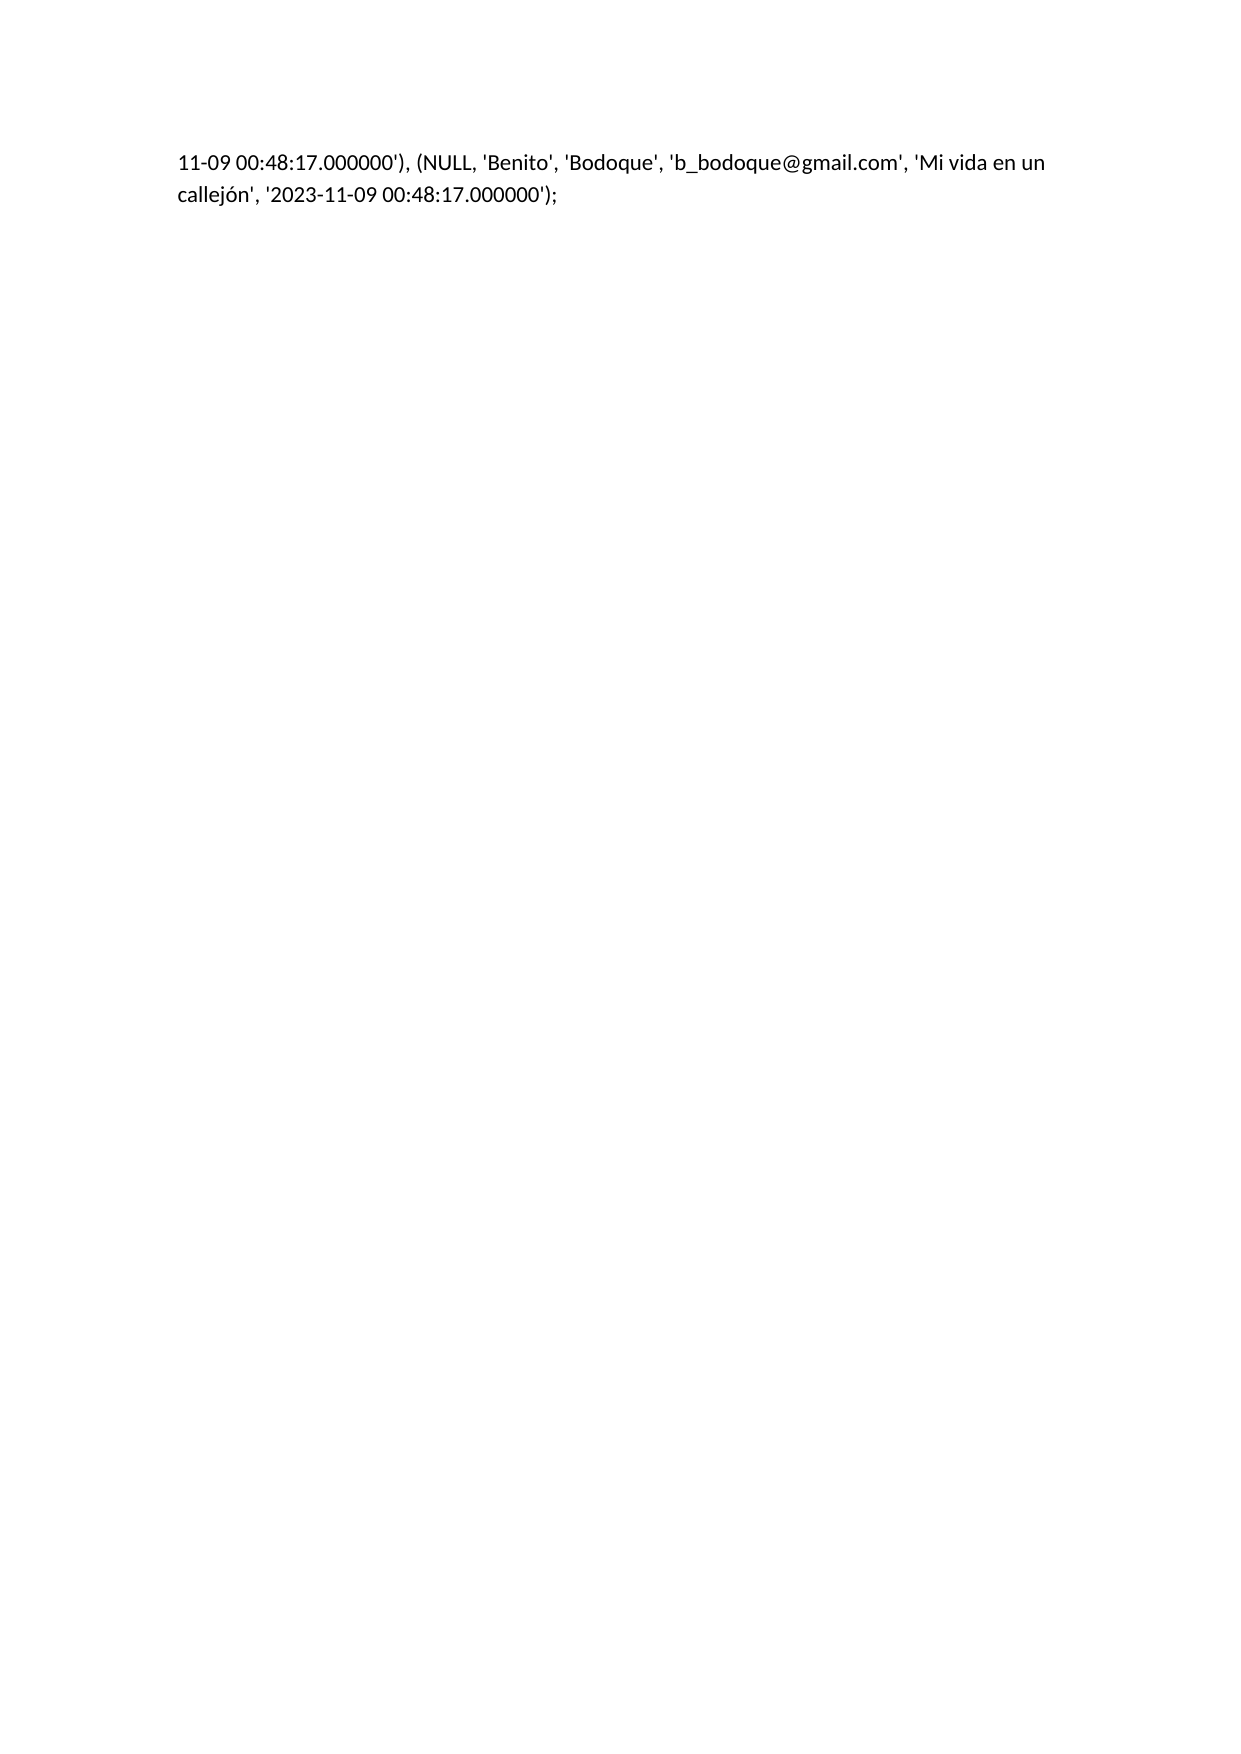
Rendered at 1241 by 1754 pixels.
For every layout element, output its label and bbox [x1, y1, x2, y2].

text [177, 148, 1063, 208]
